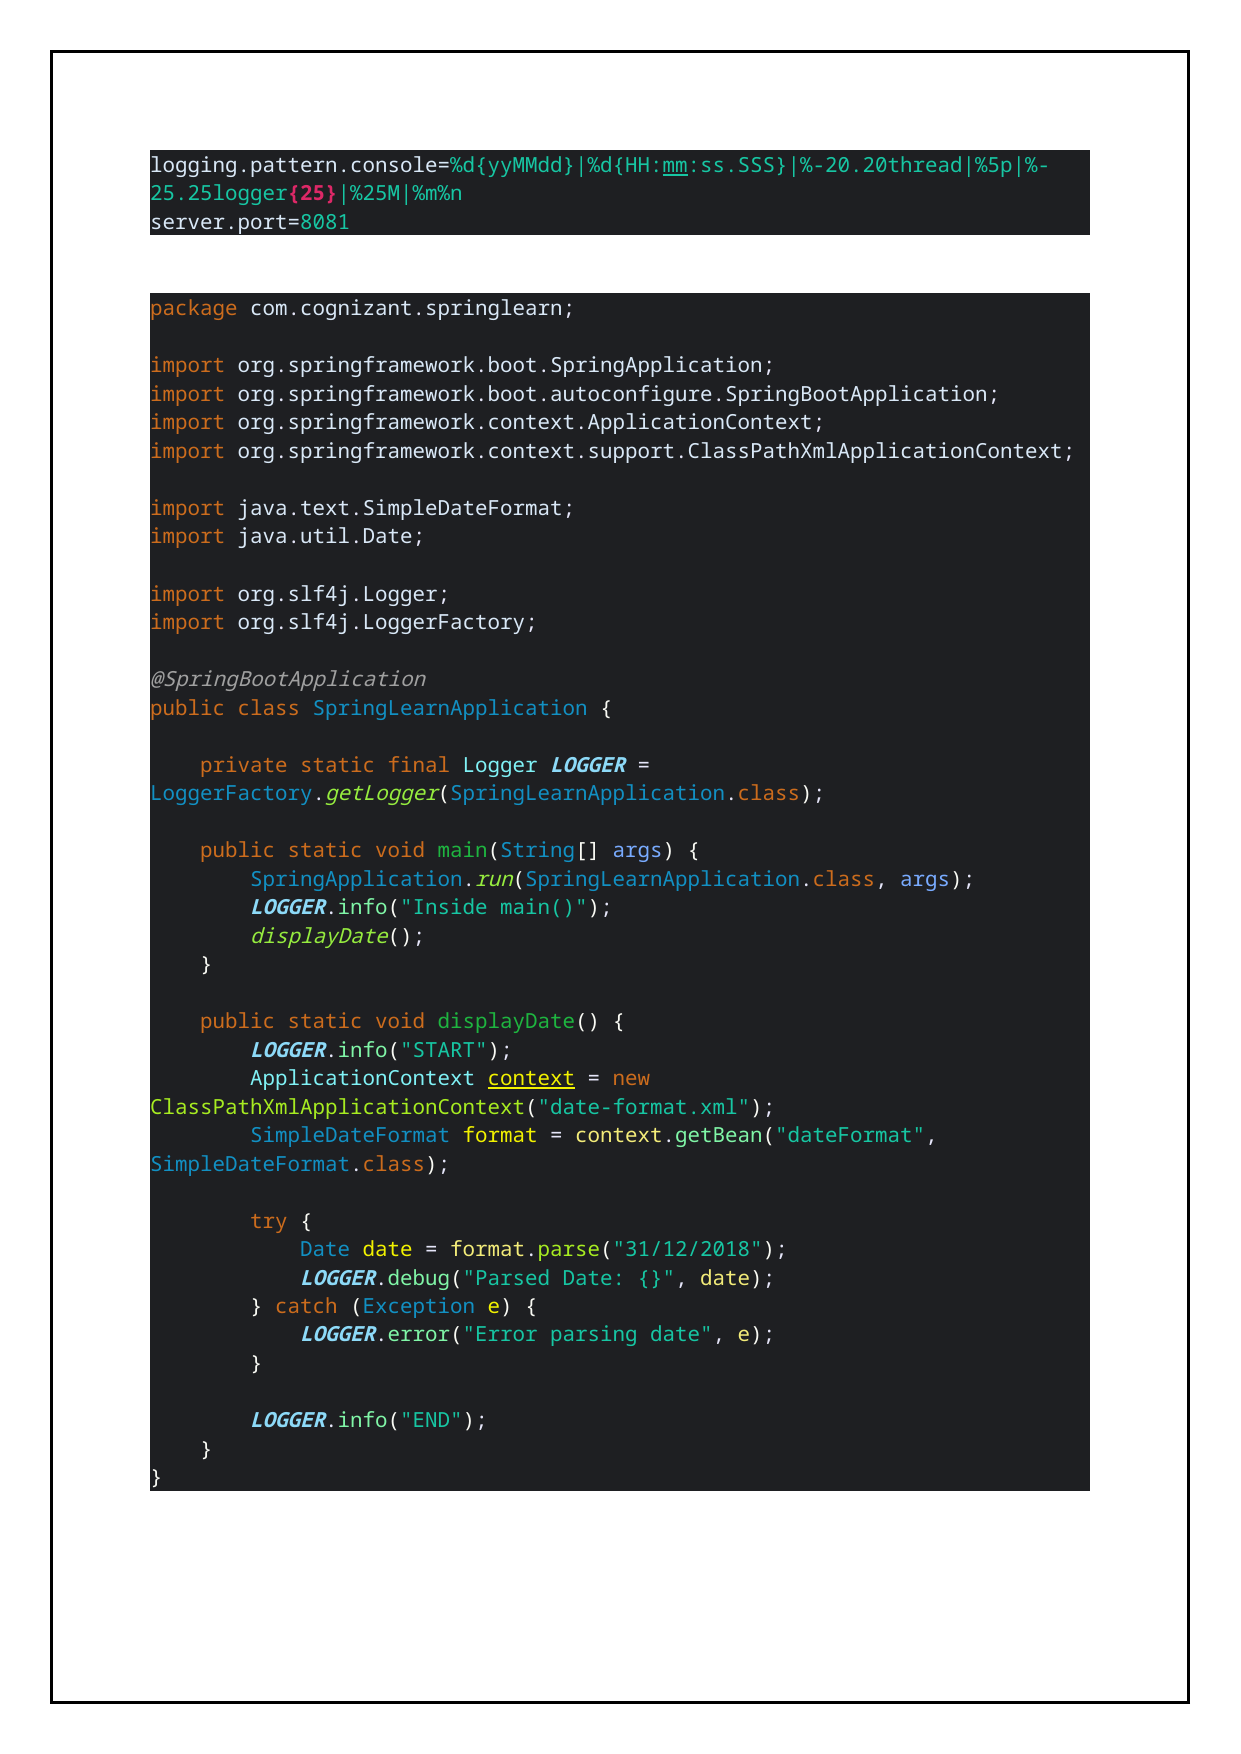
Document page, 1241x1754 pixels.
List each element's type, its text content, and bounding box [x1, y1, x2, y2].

text logging.pattern.console=%d{yyMMdd}|%d{HH:mm:ss.SSS}|%-20.20thread|%5p|%-25.25logger{25}|%25M|%m%n [150, 150, 1090, 207]
text import org.springframework.boot.SpringApplication; [150, 351, 1090, 379]
text import org.springframework.context.ApplicationContext; [150, 407, 1090, 436]
text LOGGER.info("START"); [150, 1035, 1090, 1063]
text ApplicationContext context = new ClassPathXmlApplicationContext("date-format.xml"); [150, 1063, 1090, 1120]
text package com.cognizant.springlearn; [150, 293, 1090, 322]
text @SpringBootApplication [150, 664, 1090, 693]
text LOGGER.info("END"); [150, 1405, 1090, 1434]
text } [150, 949, 1090, 978]
text try { [150, 1206, 1090, 1234]
text import java.text.SimpleDateFormat; [150, 493, 1090, 521]
text import java.util.Date; [150, 521, 1090, 550]
text import org.springframework.boot.autoconfigure.SpringBootApplication; [150, 379, 1090, 407]
text import org.springframework.context.support.ClassPathXmlApplicationContext; [150, 436, 1090, 464]
text public class SpringLearnApplication { [150, 693, 1090, 721]
text LOGGER.debug("Parsed Date: {}", date); [150, 1263, 1090, 1291]
text SpringApplication.run(SpringLearnApplication.class, args); [150, 864, 1090, 892]
text LOGGER.info("Inside main()"); [150, 892, 1090, 921]
text } [150, 1348, 1090, 1376]
text LOGGER.error("Error parsing date", e); [150, 1319, 1090, 1348]
text } [150, 1462, 1090, 1491]
text server.port=8081 [150, 207, 1090, 235]
text public static void main(String[] args) { [150, 836, 1090, 864]
text private static final Logger LOGGER = LoggerFactory.getLogger(SpringLearnApplication.class); [150, 750, 1090, 807]
text SimpleDateFormat format = context.getBean("dateFormat", SimpleDateFormat.class); [150, 1120, 1090, 1177]
text } catch (Exception e) { [150, 1291, 1090, 1319]
text Date date = format.parse("31/12/2018"); [150, 1234, 1090, 1263]
text import org.slf4j.Logger; [150, 579, 1090, 607]
text displayDate(); [150, 921, 1090, 949]
text public static void displayDate() { [150, 1006, 1090, 1035]
text } [150, 1434, 1090, 1462]
text import org.slf4j.LoggerFactory; [150, 607, 1090, 636]
